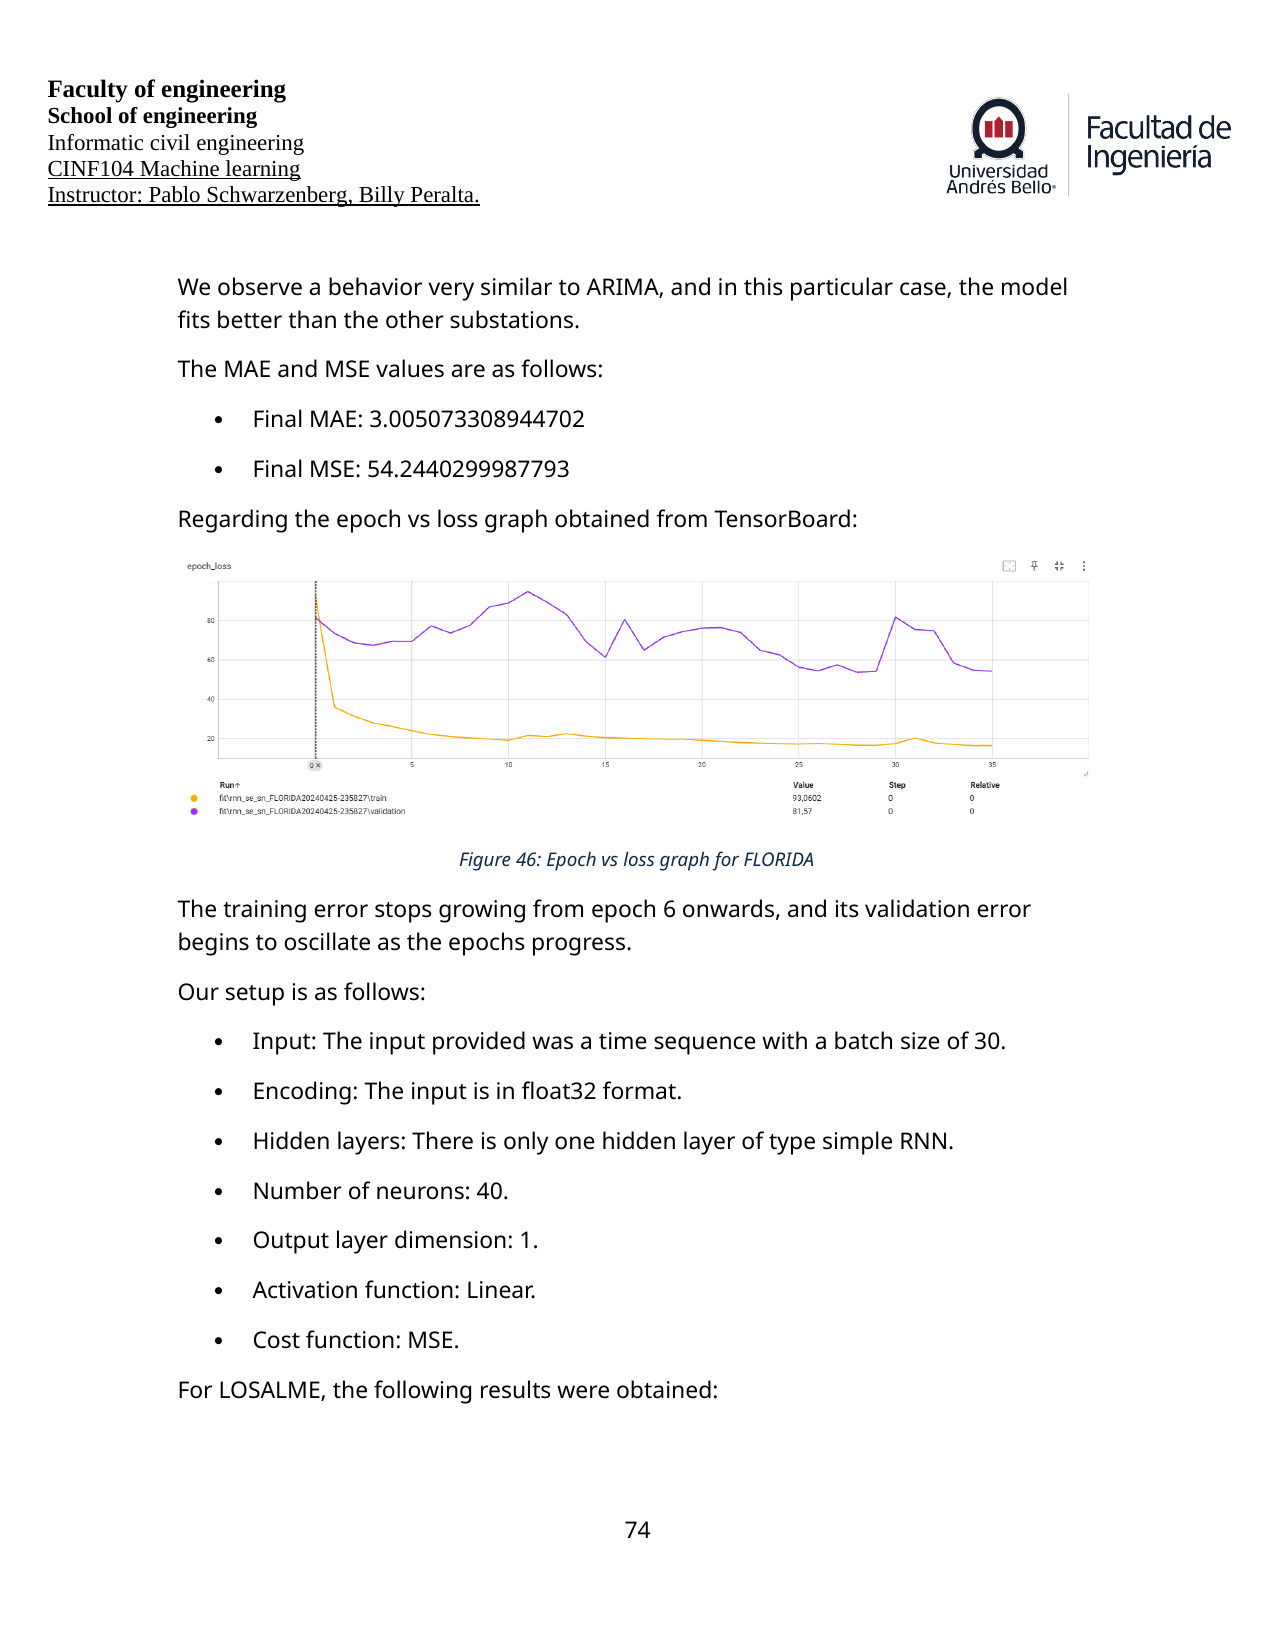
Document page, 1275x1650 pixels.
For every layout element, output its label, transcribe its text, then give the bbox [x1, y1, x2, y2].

list Final MSE: 54.2440299987793 [215, 453, 1098, 484]
list Encoding: The input is in float32 format. [215, 1075, 1098, 1106]
text The MAE and MSE values are as follows: [177, 353, 1098, 384]
list Cost function: MSE. [215, 1324, 1098, 1355]
list Output layer dimension: 1. [215, 1224, 1098, 1256]
list Number of neurons: 40. [215, 1175, 1098, 1206]
text For LOSALME, the following results were obtained: [177, 1374, 1098, 1405]
text Figure 46: Epoch vs loss graph for FLORIDA [177, 846, 1098, 872]
list Input: The input provided was a time sequence with a batch size of 30. [215, 1025, 1098, 1057]
list Activation function: Linear. [215, 1274, 1098, 1306]
text The training error stops growing from epoch 6 onwards, and its validation error begins to oscillate as the epochs progress. [177, 893, 1098, 957]
picture [940, 75, 1239, 210]
text Regarding the epoch vs loss graph obtained from TensorBoard: [177, 503, 1098, 534]
text Our setup is as follows: [177, 976, 1098, 1007]
text We observe a behavior very similar to ARIMA, and in this particular case, the model fits better than the other substations. [177, 270, 1098, 335]
list Final MAE: 3.005073308944702 [215, 403, 1098, 434]
list Hidden layers: There is only one hidden layer of type simple RNN. [215, 1125, 1098, 1156]
picture [177, 552, 1098, 828]
